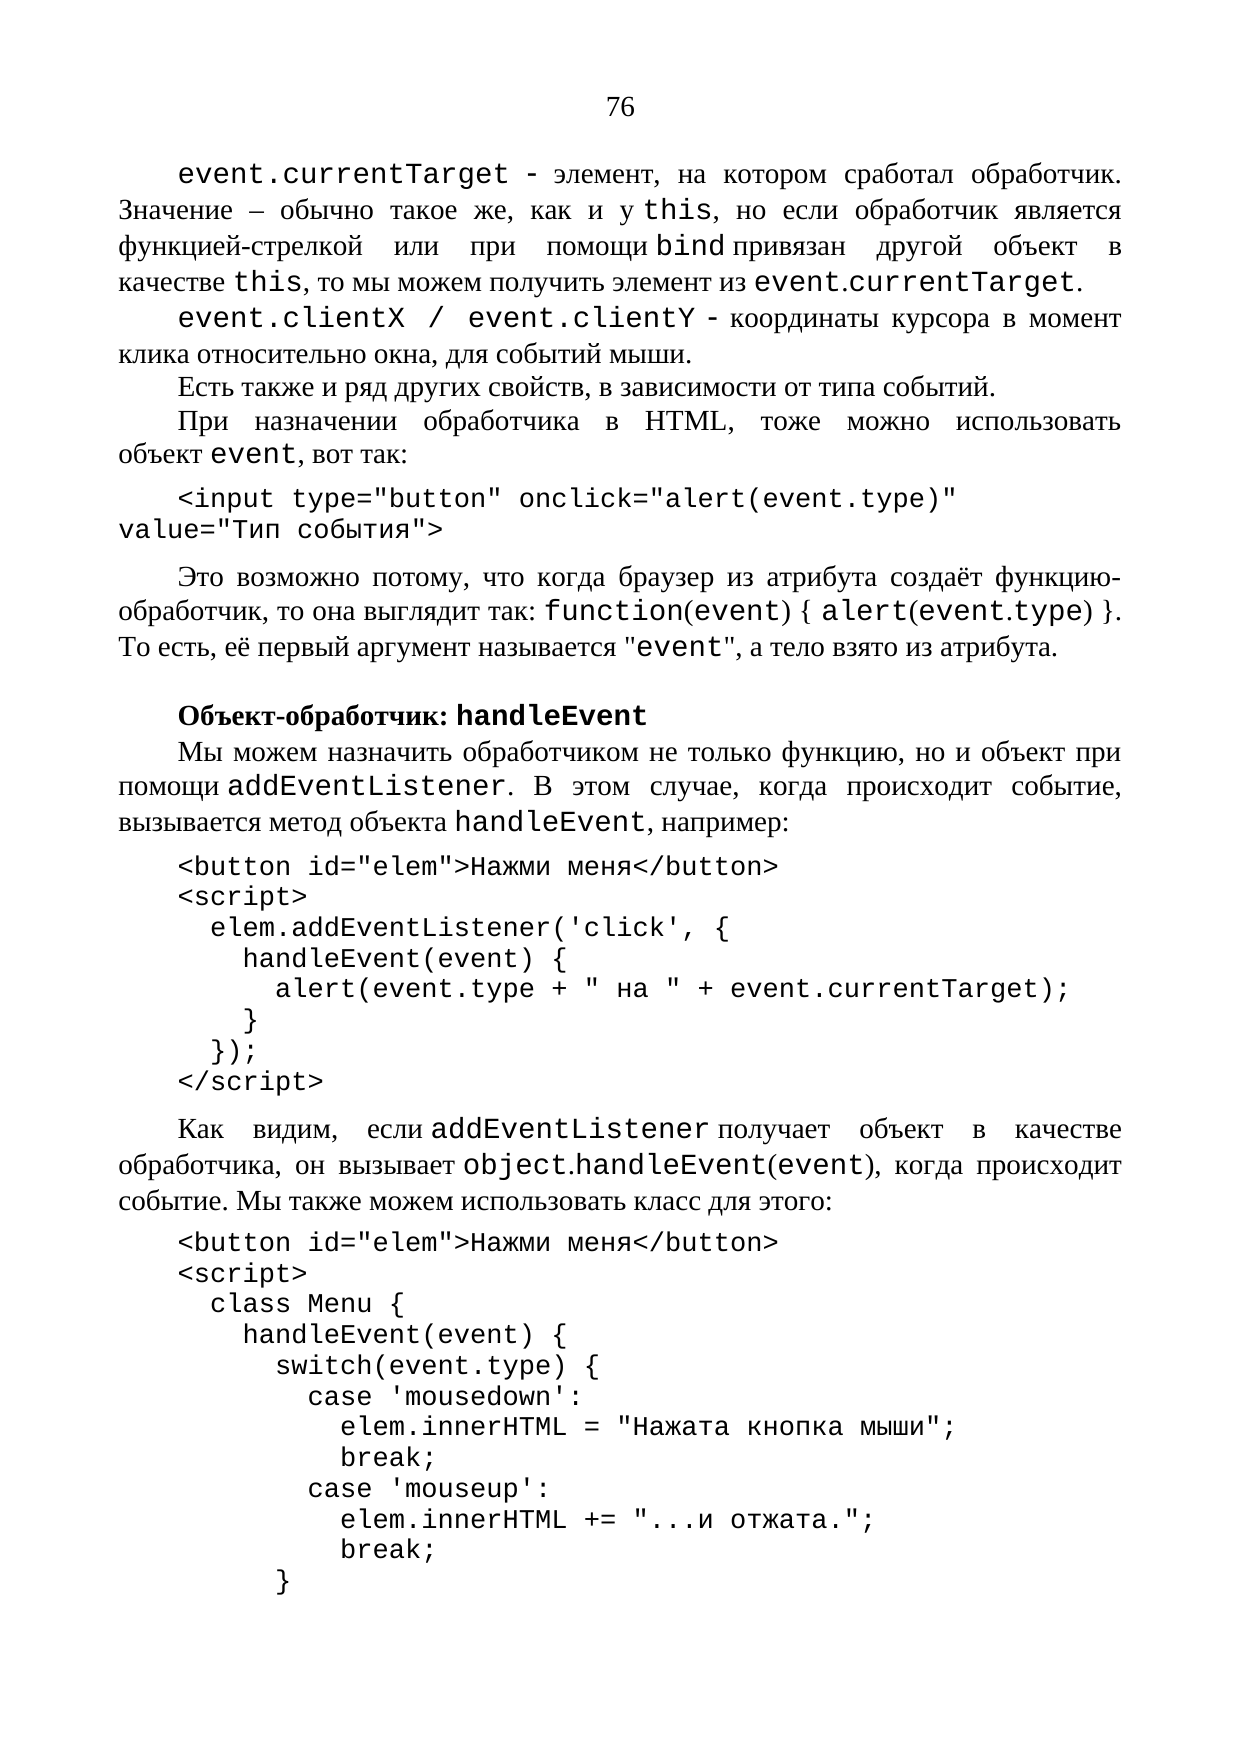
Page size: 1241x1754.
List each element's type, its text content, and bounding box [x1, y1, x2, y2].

text handleEvent(event) { [118, 1321, 1122, 1352]
text <button id="elem">Нажми меня</button> [118, 852, 1122, 883]
text switch(event.type) { [118, 1352, 1122, 1382]
text <script> [118, 1259, 1122, 1290]
text Есть также и ряд других свойств, в зависимости от типа событий. [118, 369, 1122, 403]
text break; [118, 1444, 1122, 1475]
text Это возможно потому, что когда браузер из атрибута создаёт функцию-обработчик, то она выглядит так: function(event) { alert(event.type) }. То есть, её первый аргумент называется "event", а тело взято из атрибута. [118, 559, 1122, 665]
text } [118, 1567, 1122, 1598]
text <button id="elem">Нажми меня</button> [118, 1229, 1122, 1259]
text handleEvent(event) { [118, 944, 1122, 975]
text <script> [118, 883, 1122, 914]
text При назначении обработчика в HTML, тоже можно использовать объект event, вот так: [118, 403, 1122, 473]
text event.currentTarget элемент, на котором сработал обработчик. Значение – обычно такое же, как и у this, но если обработчик является функцией-стрелкой или при помощи bind привязан другой объект в качестве this, то мы можем получить элемент из event.currentTarget. [118, 156, 1122, 300]
text Мы можем назначить обработчиком не только функцию, но и объект при помощи addEventListener. В этом случае, когда происходит событие, вызывается метод объекта handleEvent, например: [118, 734, 1122, 840]
text } [118, 1006, 1122, 1037]
text Объект-обработчик: handleEvent [118, 698, 1122, 734]
text alert(event.type + " на " + event.currentTarget); [118, 975, 1122, 1006]
text break; [118, 1536, 1122, 1567]
text </script> [118, 1067, 1122, 1098]
text }); [118, 1037, 1122, 1067]
text Как видим, если addEventListener получает объект в качестве обработчика, он вызывает object.handleEvent(event), когда происходит событие. Мы также можем использовать класс для этого: [118, 1111, 1122, 1216]
text elem.innerHTML += "...и отжата."; [118, 1505, 1122, 1536]
text class Menu { [118, 1290, 1122, 1321]
text elem.innerHTML = "Нажата кнопка мыши"; [118, 1413, 1122, 1444]
text case 'mouseup': [118, 1475, 1122, 1505]
text elem.addEventListener('click', { [118, 914, 1122, 944]
text case 'mousedown': [118, 1382, 1122, 1413]
text <input type="button" onclick="alert(event.type)" value="Тип события"> [118, 485, 1122, 547]
text event.clientX / event.clientY координаты курсора в момент клика относительно окна, для событий мыши. [118, 300, 1122, 369]
